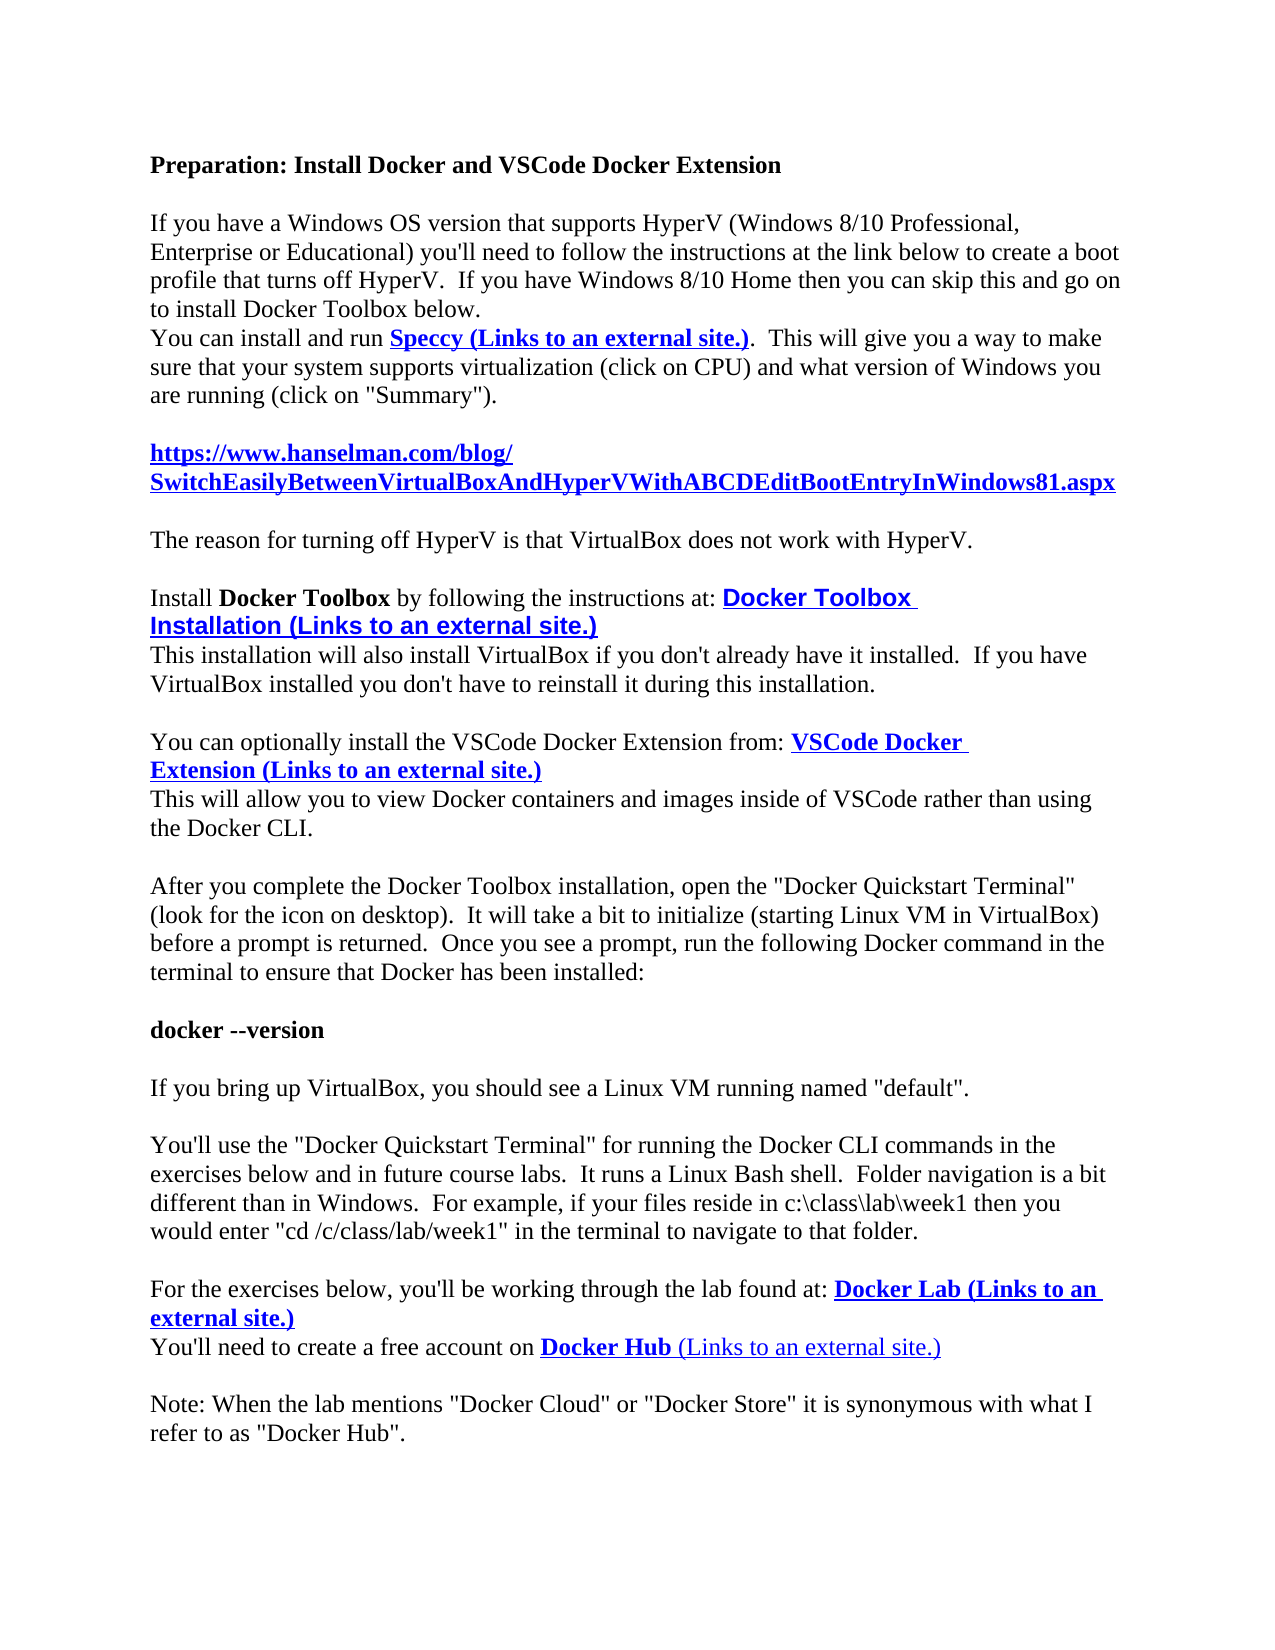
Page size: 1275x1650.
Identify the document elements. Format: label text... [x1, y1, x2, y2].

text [150, 1274, 1125, 1476]
text https://www.hanselman.com/blog/SwitchEasilyBetweenVirtualBoxAndHyperVWithABCDEditBootEntryInWindows81.aspx [150, 438, 1125, 496]
text Preparation: Install Docker and VSCode Docker Extension [150, 150, 1125, 179]
text If you have a Windows OS version that supports HyperV (Windows 8/10 Professional, Enterprise or Educational) you'll need to follow the instructions at the link below to create a boot profile that turns off HyperV. If you have Windows 8/10 Home then you can skip this and go on to install Docker Toolbox below. You can install and run Speccy (Links to an external site.). This will give you a way to make sure that your system supports virtualization (click on CPU) and what version of Windows you are running (click on "Summary"). [150, 208, 1125, 409]
text After you complete the Docker Toolbox installation, open the "Docker Quickstart Terminal" (look for the icon on desktop). It will take a bit to initialize (starting Linux VM in VirtualBox) before a prompt is returned. Once you see a prompt, run the following Docker command in the terminal to ensure that Docker has been installed: [150, 871, 1125, 986]
text docker --version If you bring up VirtualBox, you should see a Linux VM running named "default". You'll use the "Docker Quickstart Terminal" for running the Docker CLI commands in the exercises below and in future course labs. It runs a Linux Bash shell. Folder navigation is a bit different than in Windows. For example, if your files reside in c:\class\lab\week1 then you would enter "cd /c/class/lab/week1" in the terminal to navigate to that folder. [150, 1015, 1125, 1245]
text The reason for turning off HyperV is that VirtualBox does not work with HyperV. Install Docker Toolbox by following the instructions at: Docker Toolbox Installation (Links to an external site.) This installation will also install VirtualBox if you don't already have it installed. If you have VirtualBox installed you don't have to reinstall it during this installation. [150, 525, 1125, 698]
text You can optionally install the VSCode Docker Extension from: VSCode Docker Extension (Links to an external site.) This will allow you to view Docker containers and images inside of VSCode rather than using the Docker CLI. [150, 727, 1125, 842]
